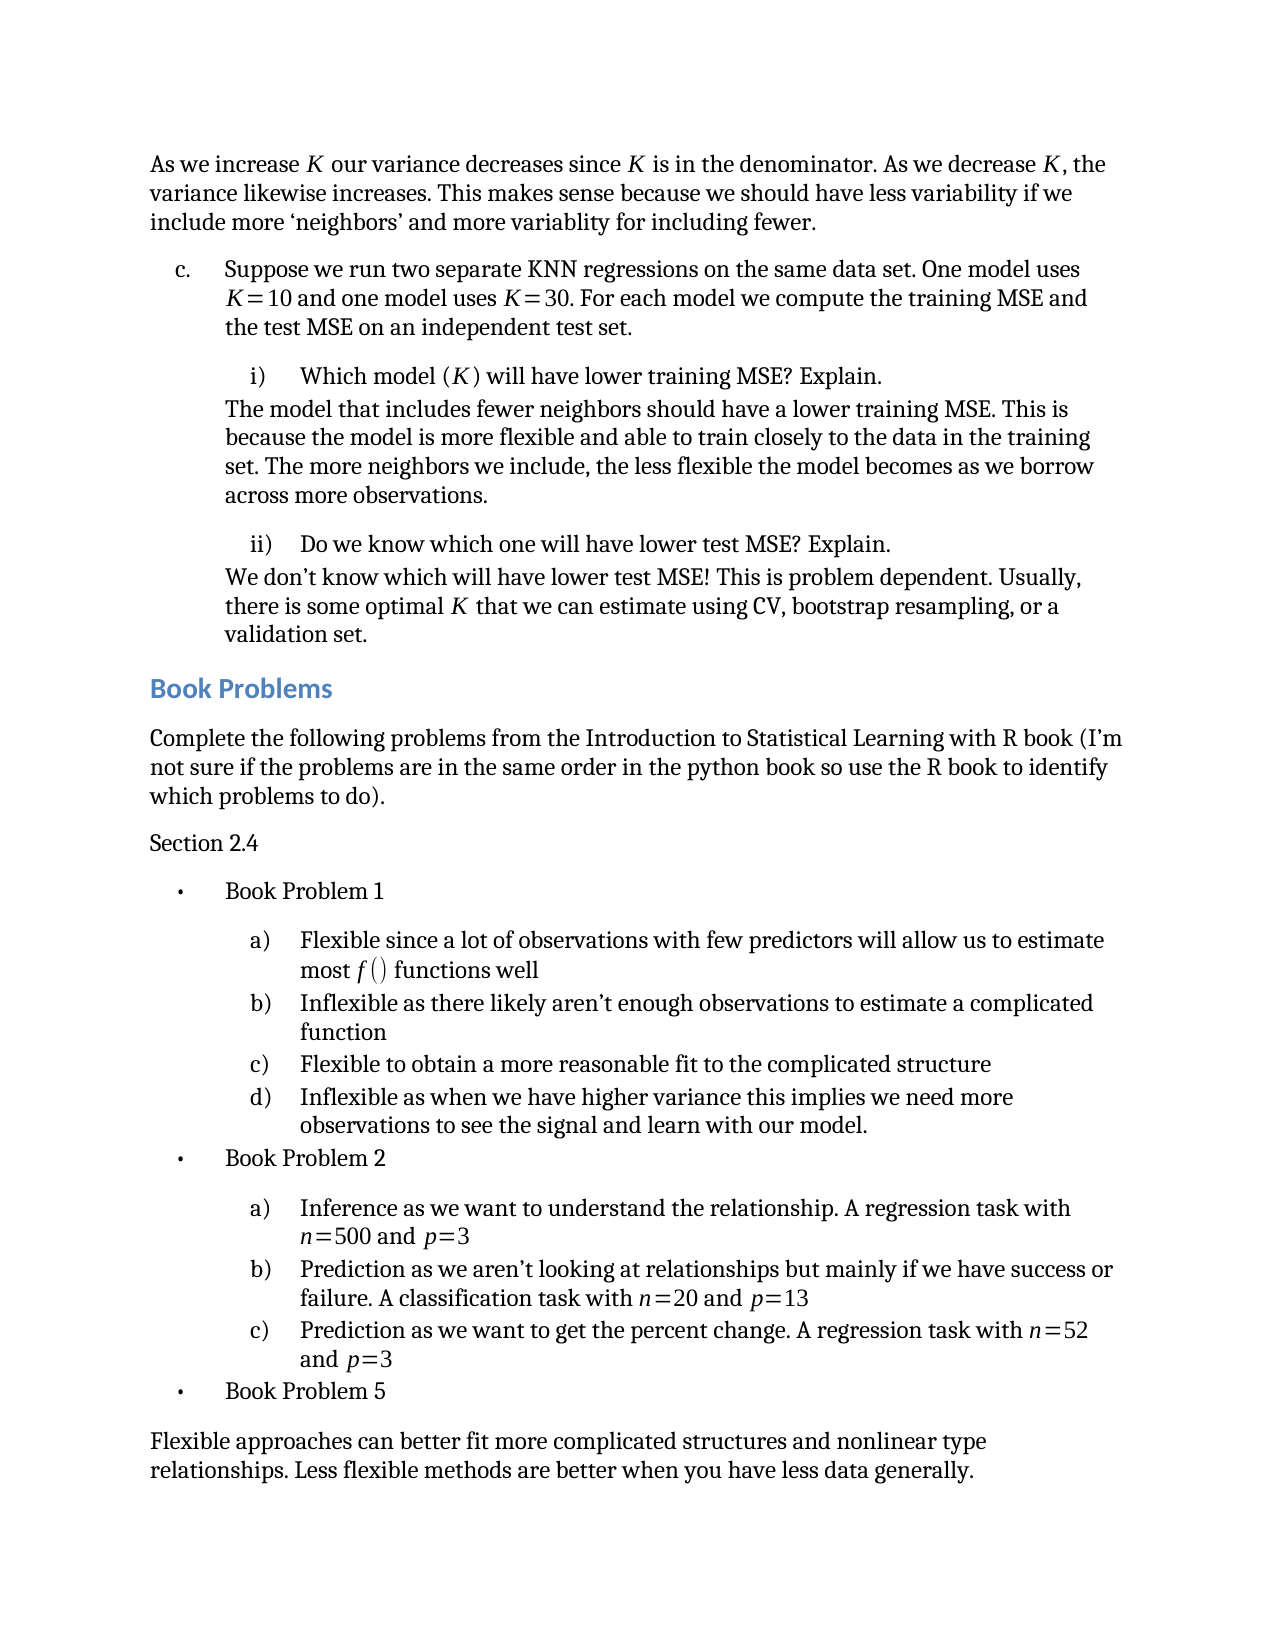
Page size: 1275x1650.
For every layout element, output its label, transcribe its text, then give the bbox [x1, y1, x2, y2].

list Inflexible as when we have higher variance this implies we need more observations to see the signal and learn with our model. [250, 1083, 1125, 1140]
list Inference as we want to understand the relationship. A regression task with and [250, 1193, 1125, 1251]
list Do we know which one will have lower test MSE? Explain. [250, 530, 1125, 559]
text Complete the following problems from the Introduction to Statistical Learning with R book (I’m not sure if the problems are in the same order in the python book so use the R book to identify which problems to do). [150, 724, 1125, 811]
text Flexible approaches can better fit more complicated structures and nonlinear type relationships. Less flexible methods are better when you have less data generally. [150, 1427, 1125, 1484]
text As we increase our variance decreases since is in the denominator. As we decrease , the variance likewise increases. This makes sense because we should have less variability if we include more ‘neighbors’ and more variablity for including fewer. [150, 150, 1125, 236]
list We don’t know which will have lower test MSE! This is problem dependent. Usually, there is some optimal that we can estimate using CV, bootstrap resampling, or a validation set. [175, 563, 1125, 649]
list Book Problem 1 [175, 877, 1125, 906]
list Book Problem 5 [175, 1377, 1125, 1406]
text Section 2.4 [150, 829, 1125, 858]
list Suppose we run two separate KNN regressions on the same data set. One model uses and one model uses . For each model we compute the training MSE and the test MSE on an independent test set. [175, 255, 1125, 341]
list Prediction as we aren’t looking at relationships but mainly if we have success or failure. A classification task with and [250, 1255, 1125, 1312]
list The model that includes fewer neighbors should have a lower training MSE. This is because the model is more flexible and able to train closely to the data in the training set. The more neighbors we include, the less flexible the model becomes as we borrow across more observations. [175, 394, 1125, 509]
list Prediction as we want to get the percent change. A regression task with and [250, 1316, 1125, 1373]
list Book Problem 2 [175, 1144, 1125, 1173]
list Inflexible as there likely aren’t enough observations to estimate a complicated function [250, 989, 1125, 1046]
subtitle Book Problems [150, 670, 1125, 706]
list Flexible to obtain a more reasonable fit to the complicated structure [250, 1050, 1125, 1079]
list Flexible since a lot of observations with few predictors will allow us to estimate most functions well [250, 926, 1125, 985]
list Which model () will have lower training MSE? Explain. [250, 362, 1125, 391]
